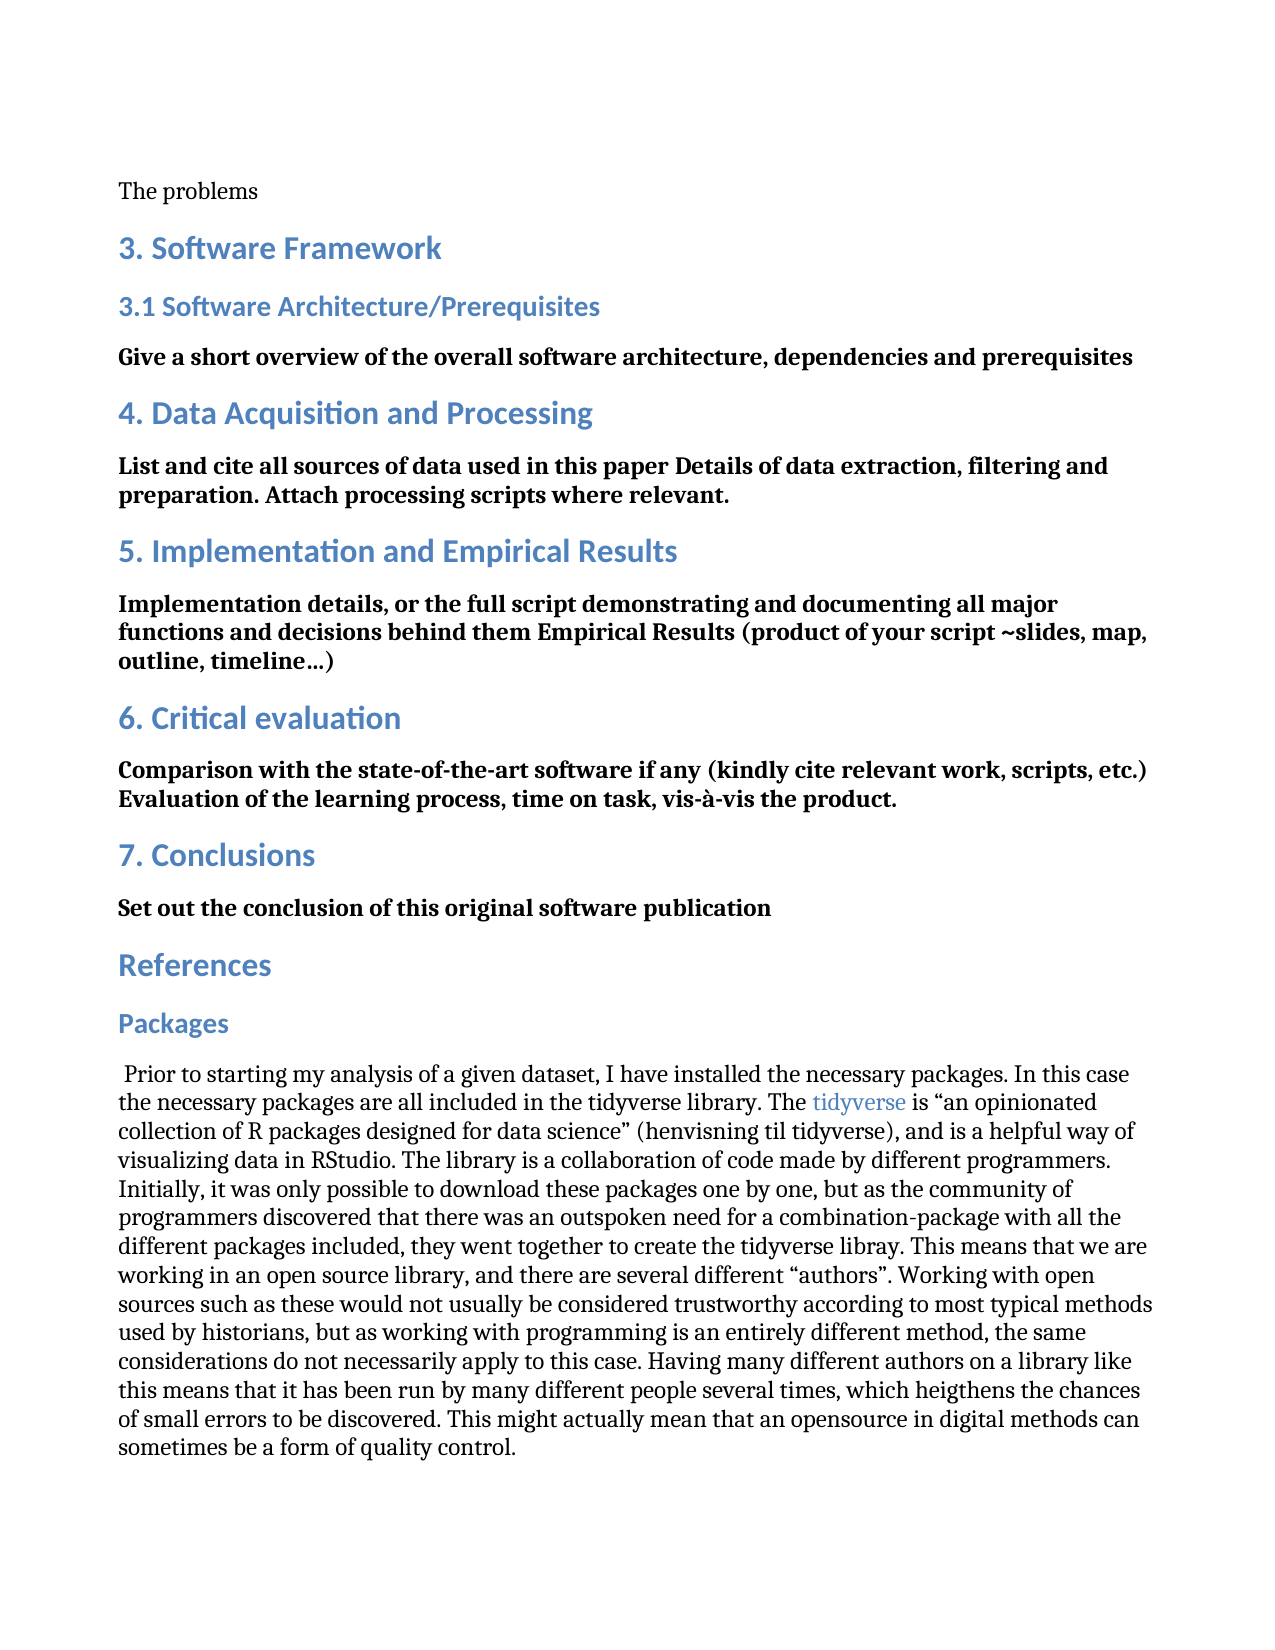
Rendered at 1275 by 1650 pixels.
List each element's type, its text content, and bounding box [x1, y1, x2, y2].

text Comparison with the state-of-the-art software if any (kindly cite relevant work, scripts, etc.) Evaluation of the learning process, time on task, vis-à-vis the product. [118, 756, 1157, 814]
subtitle 3. Software Framework [118, 227, 1157, 267]
text Give a short overview of the overall software architecture, dependencies and prerequisites [118, 343, 1157, 371]
subtitle 6. Critical evaluation [118, 697, 1157, 737]
text Set out the conclusion of this original software publication [118, 894, 1157, 923]
subtitle Packages [118, 1005, 1157, 1041]
text The problems [118, 177, 1157, 206]
text List and cite all sources of data used in this paper Details of data extraction, filtering and preparation. Attach processing scripts where relevant. [118, 452, 1157, 509]
subtitle 5. Implementation and Empirical Results [118, 530, 1157, 571]
text Prior to starting my analysis of a given dataset, I have installed the necessary packages. In this case the necessary packages are all included in the tidyverse library. The tidyverse is “an opinionated collection of R packages designed for data science” (henvisning til tidyverse), and is a helpful way of visualizing data in RStudio. The library is a collaboration of code made by different programmers. Initially, it was only possible to download these packages one by one, but as the community of programmers discovered that there was an outspoken need for a combination-package with all the different packages included, they went together to create the tidyverse libray. This means that we are working in an open source library, and there are several different “authors”. Working with open sources such as these would not usually be considered trustworthy according to most typical methods used by historians, but as working with programming is an entirely different method, the same considerations do not necessarily apply to this case. Having many different authors on a library like this means that it has been run by many different people several times, which heigthens the chances of small errors to be discovered. This might actually mean that an opensource in digital methods can sometimes be a form of quality control. [118, 1059, 1157, 1462]
text Implementation details, or the full script demonstrating and documenting all major functions and decisions behind them Empirical Results (product of your script ~slides, map, outline, timeline…) [118, 589, 1157, 676]
subtitle 4. Data Acquisition and Processing [118, 392, 1157, 433]
subtitle 3.1 Software Architecture/Prerequisites [118, 288, 1157, 324]
subtitle 7. Conclusions [118, 834, 1157, 875]
subtitle References [118, 943, 1157, 984]
